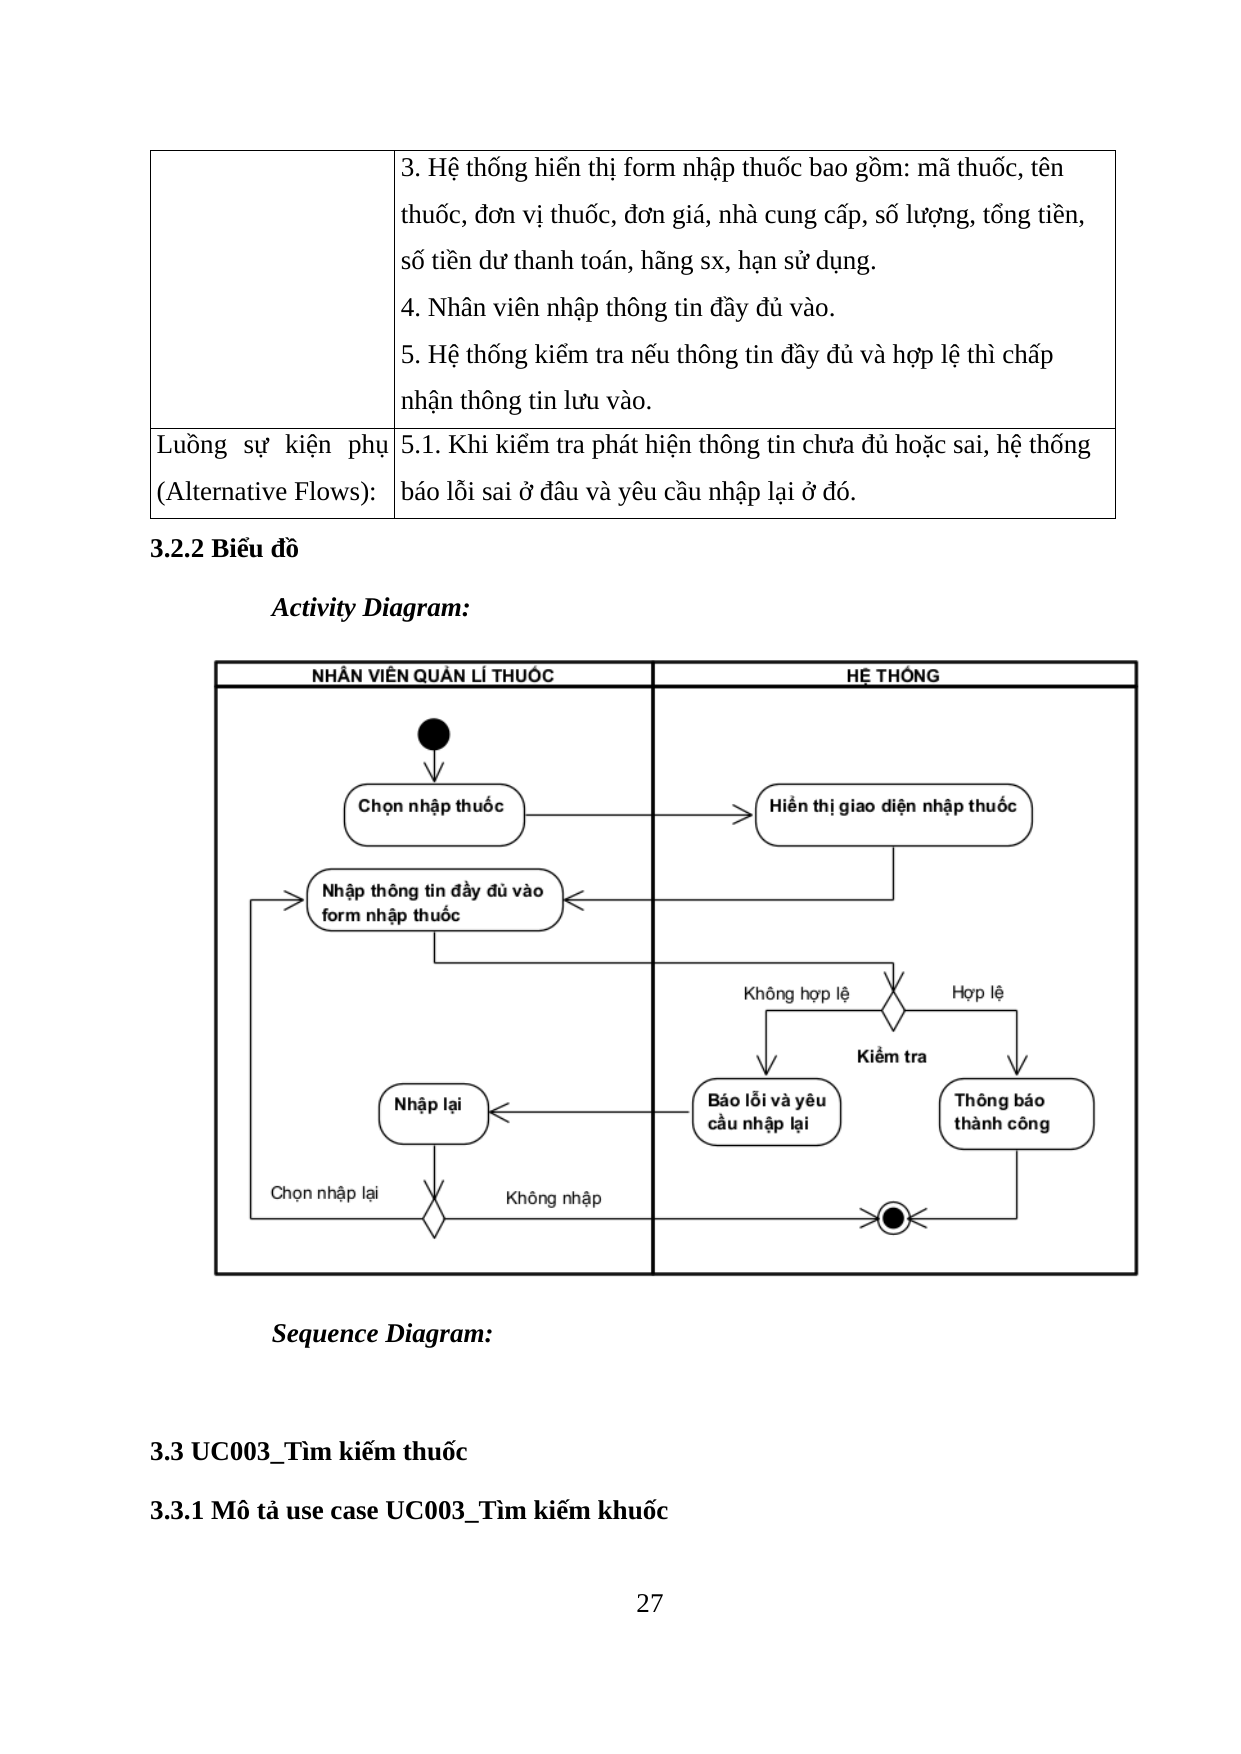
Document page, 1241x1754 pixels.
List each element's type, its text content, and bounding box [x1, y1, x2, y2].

text Sequence Diagram: [212, 1317, 1090, 1348]
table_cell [395, 151, 1115, 427]
table_cell 5.1. Khi kiểm tra phát hiện thông tin chưa đủ hoặc sai, hệ thống báo lỗi sai ở đâu và yêu cầu nhập lại ở đó. [395, 429, 1115, 518]
text Activity Diagram: [212, 591, 1090, 622]
subtitle 3.2.2 Biểu đồ [150, 532, 1090, 563]
picture [209, 650, 1150, 1289]
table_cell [151, 151, 394, 427]
subtitle 3.3.1 Mô tả use case UC003_Tìm kiếm khuốc [150, 1494, 1090, 1525]
table_cell Luồng sự kiện phụ (Alternative Flows): [151, 429, 394, 518]
subtitle 3.3 UC003_Tìm kiếm thuốc [150, 1435, 1090, 1466]
